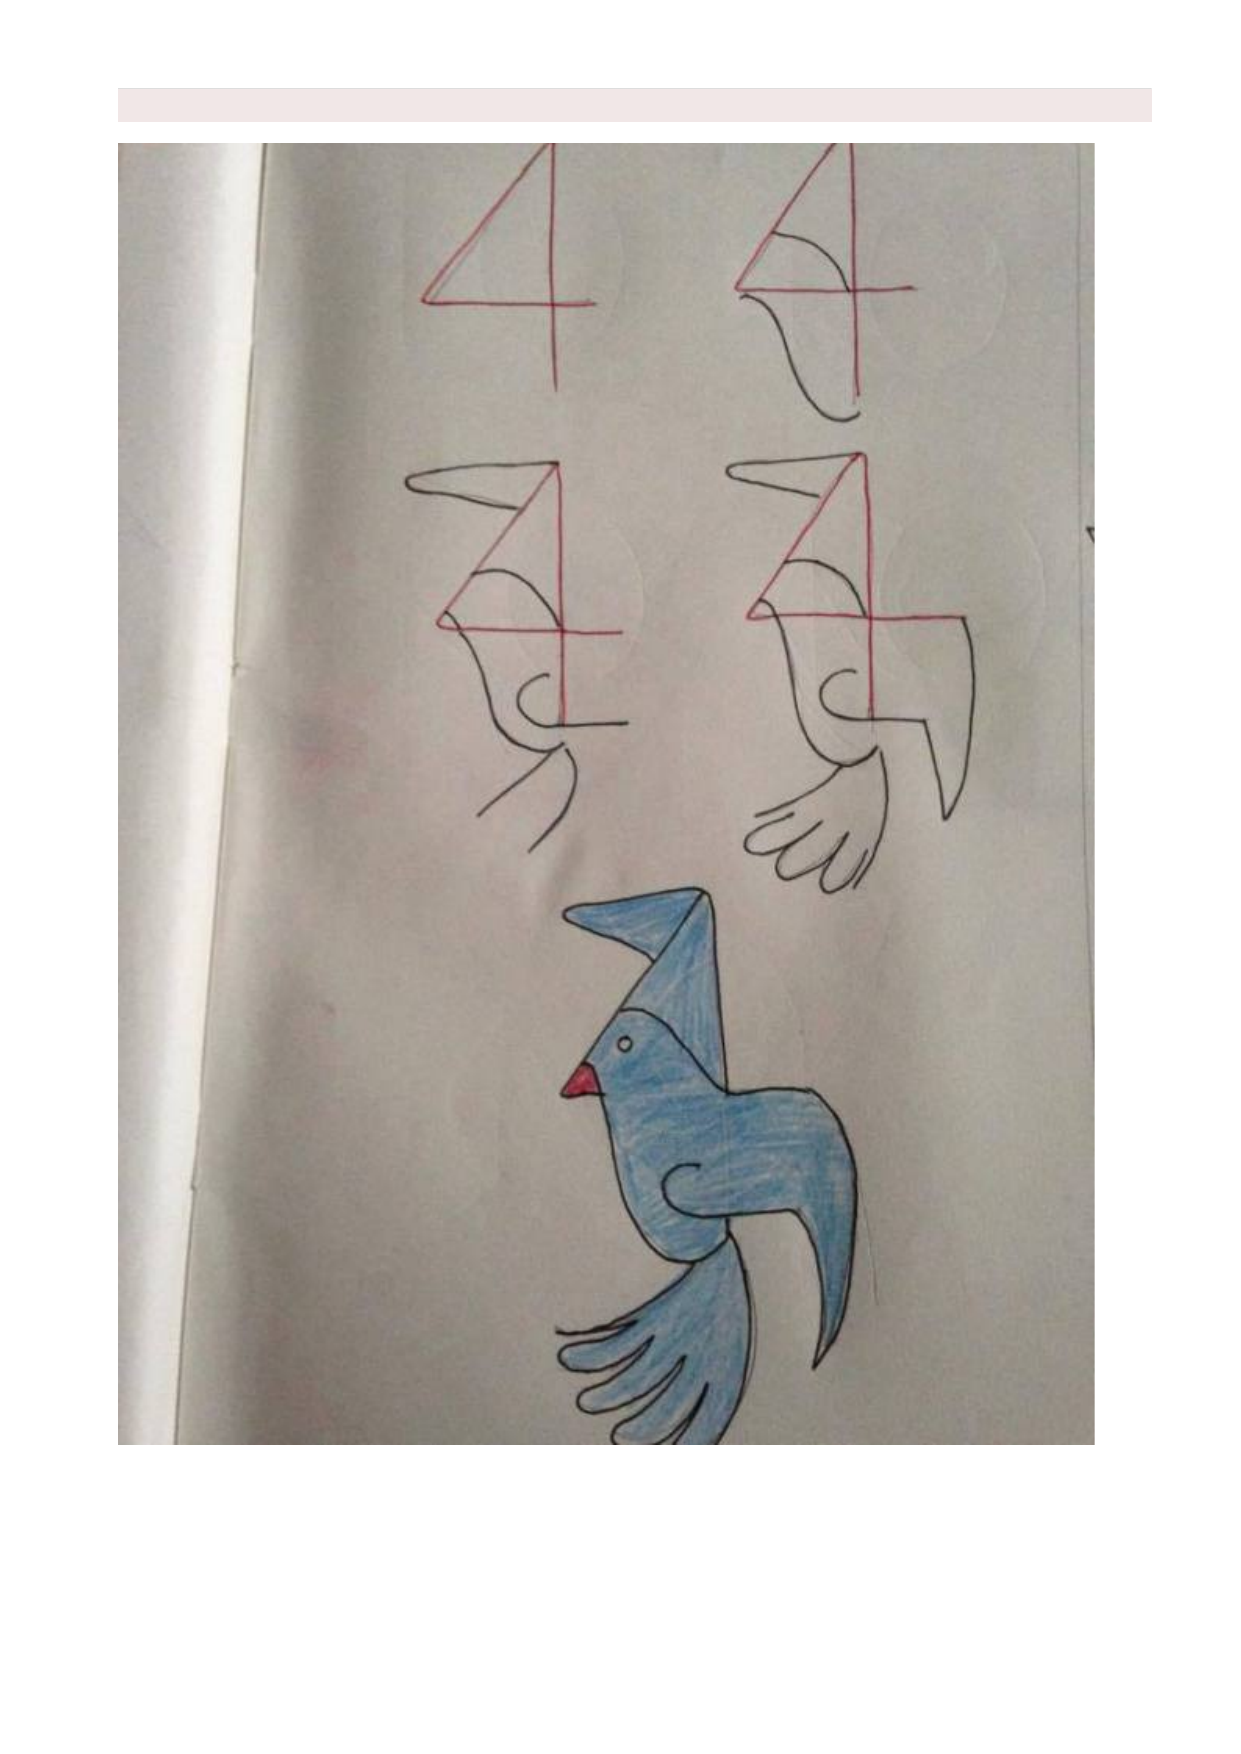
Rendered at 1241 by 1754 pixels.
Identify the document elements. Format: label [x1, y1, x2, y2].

picture [118, 143, 1095, 1445]
